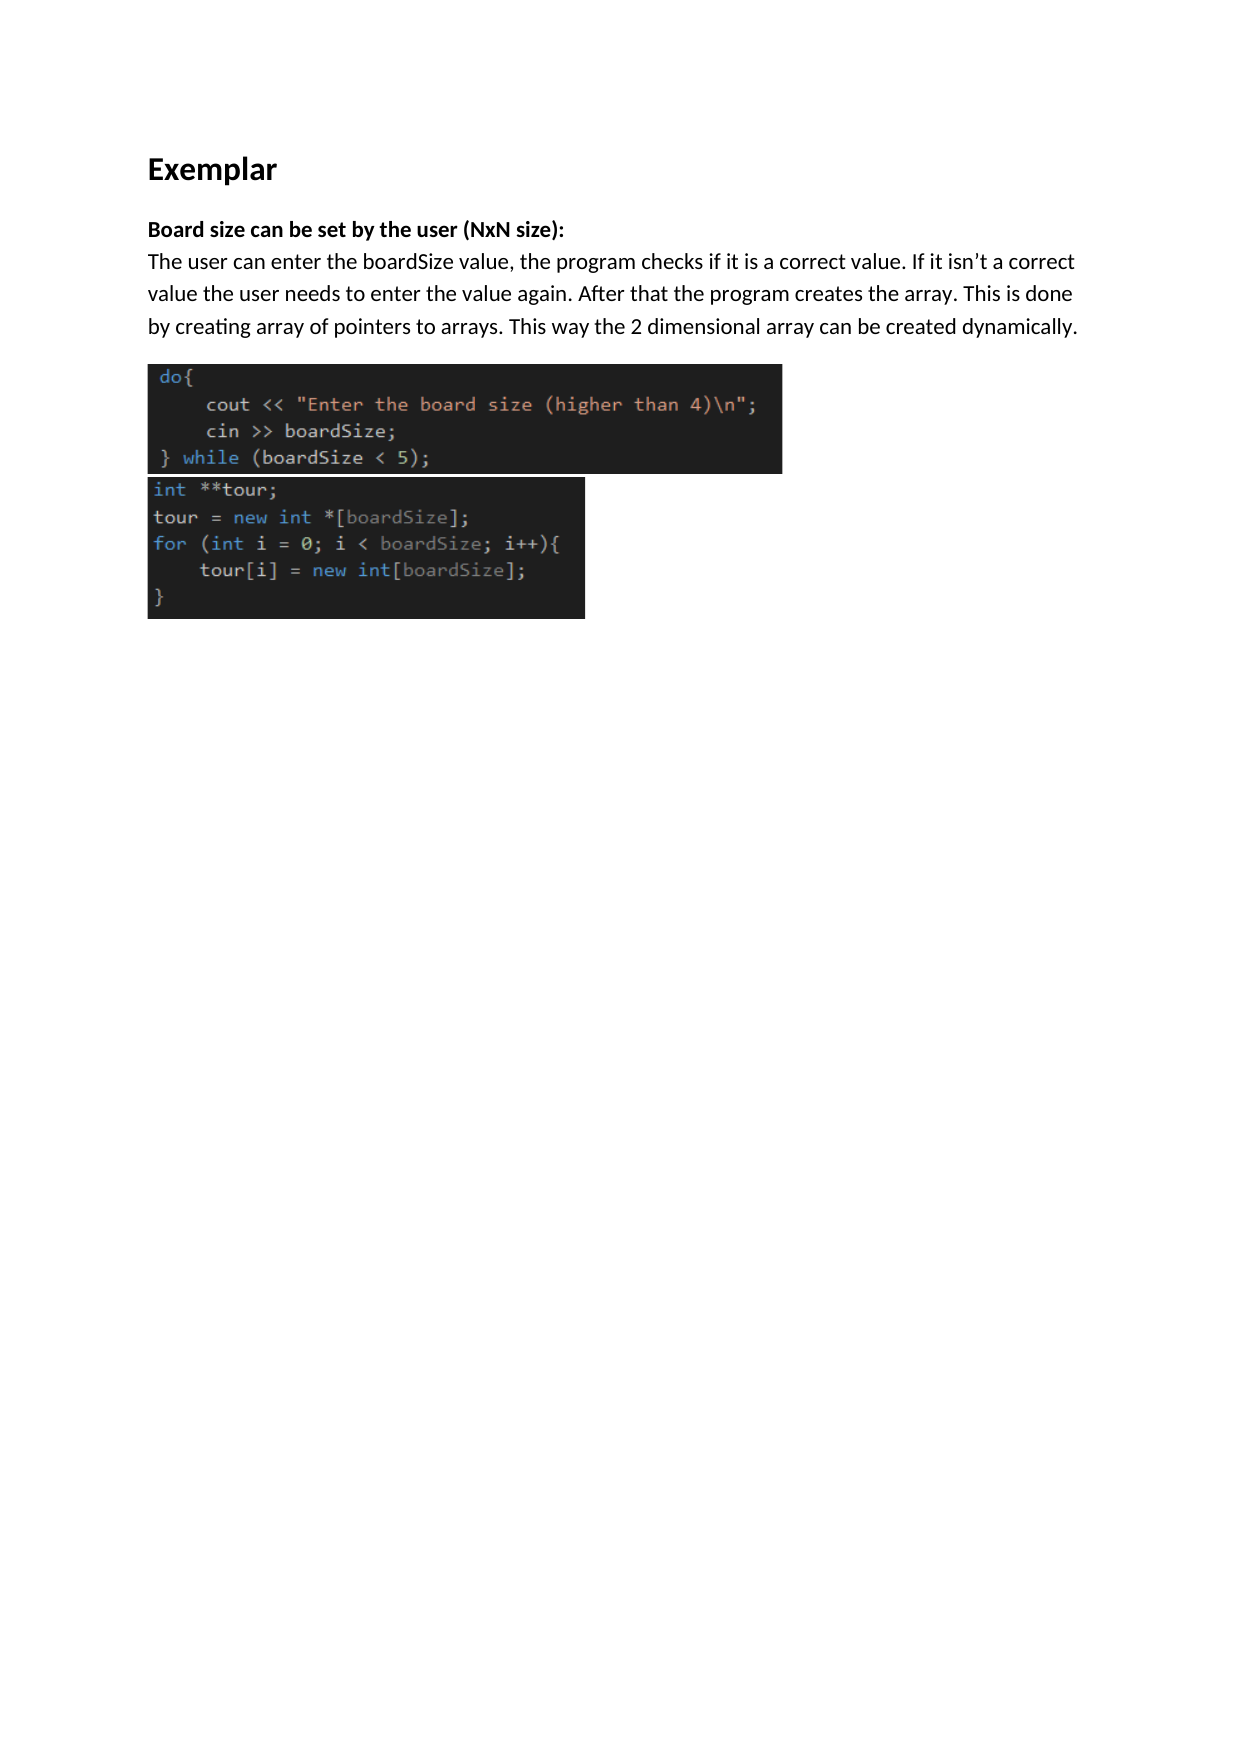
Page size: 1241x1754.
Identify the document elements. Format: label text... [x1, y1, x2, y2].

text Exemplar [148, 148, 1093, 188]
picture [147, 364, 783, 474]
text Board size can be set by the user (NxN size): The user can enter the boardSize value, the program checks if it is a correct value. If it isn’t a correct value the user needs to enter the value again. After that the program creates the array. This is done by creating array of pointers to arrays. This way the 2 dimensional array can be created dynamically. [148, 215, 1093, 340]
picture [147, 477, 586, 619]
